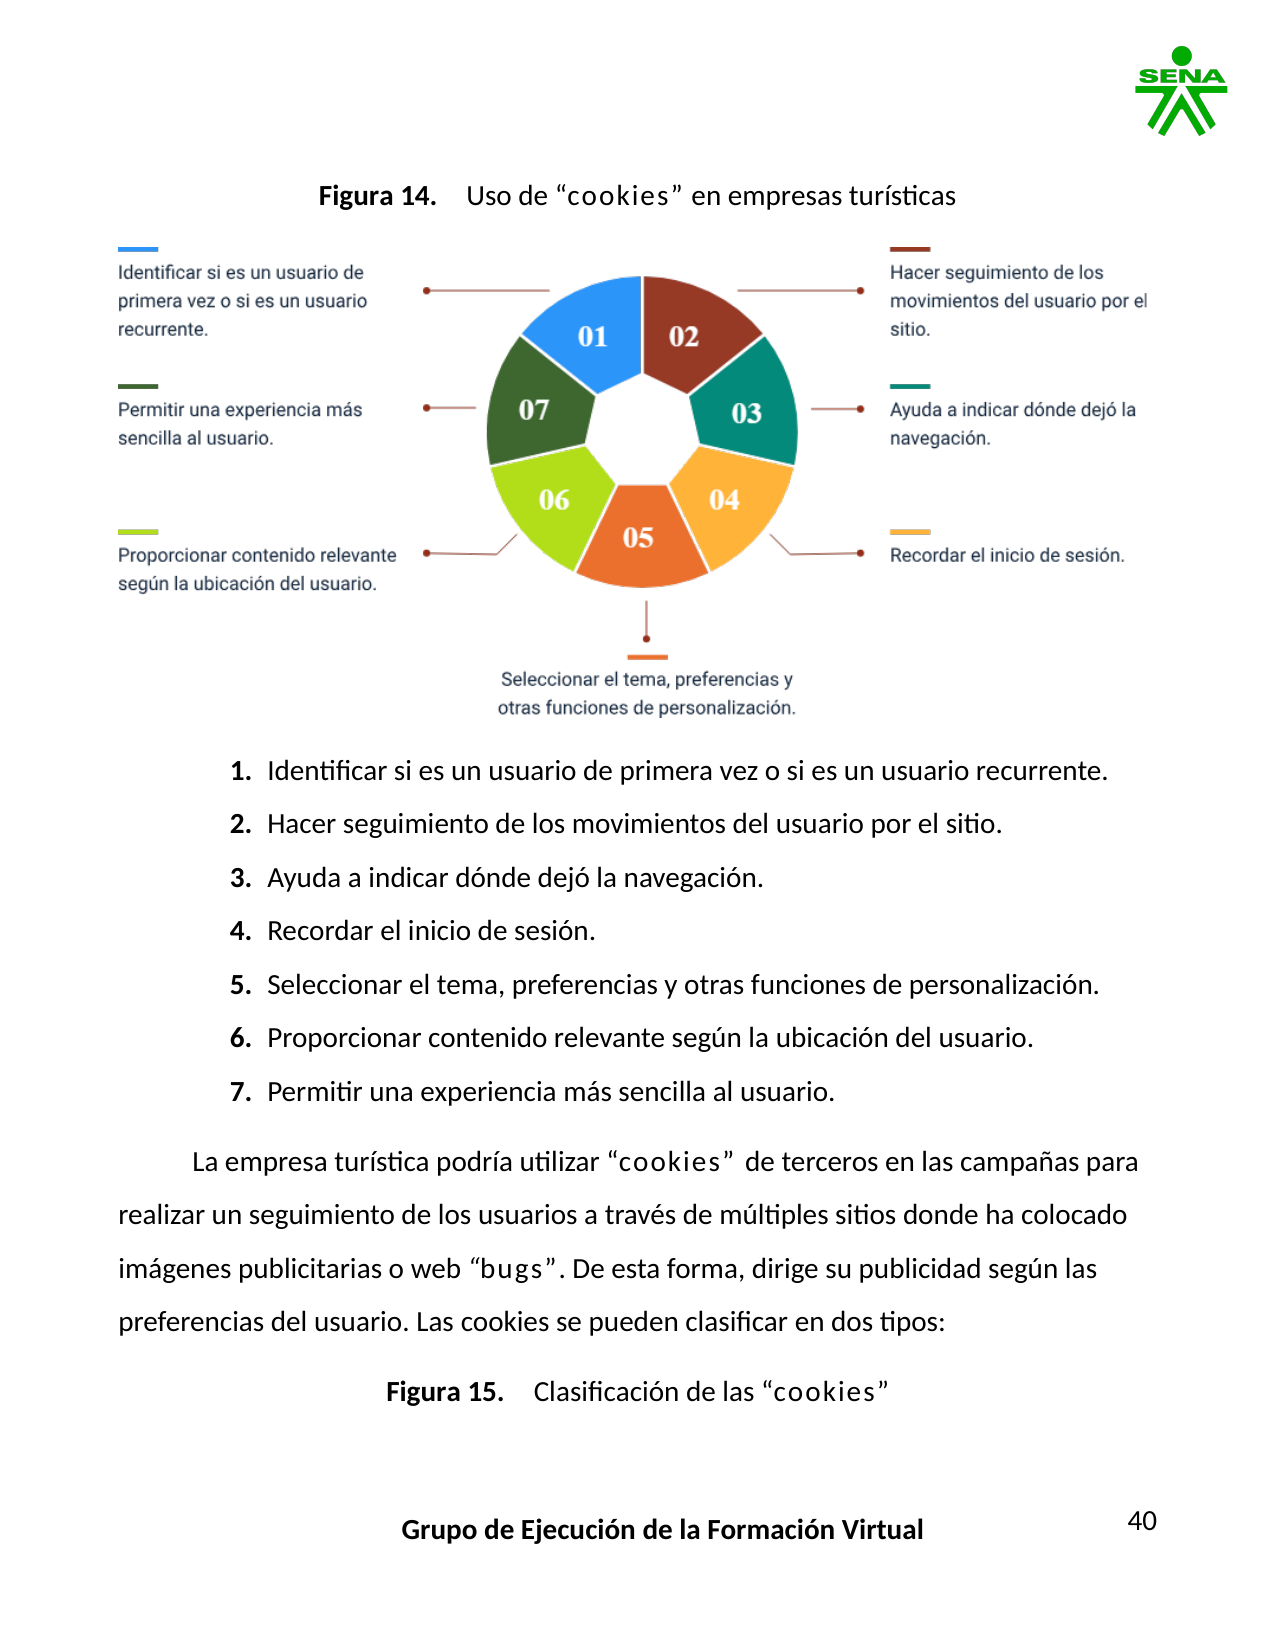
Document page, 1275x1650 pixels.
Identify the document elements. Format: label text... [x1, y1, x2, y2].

list Seleccionar el tema, preferencias y otras funciones de personalización. [229, 966, 1157, 1001]
text Uso de “cookies” en empresas turísticas [118, 177, 1157, 213]
list Ayuda a indicar dónde dejó la navegación. [229, 859, 1157, 894]
picture [1135, 46, 1228, 136]
list Recordar el inicio de sesión. [229, 912, 1157, 948]
list Permitir una experiencia más sencilla al usuario. [229, 1073, 1157, 1108]
list Identificar si es un usuario de primera vez o si es un usuario recurrente. [229, 752, 1157, 788]
list Hacer seguimiento de los movimientos del usuario por el sitio. [229, 806, 1157, 841]
picture [118, 247, 1147, 718]
text Clasificación de las “cookies” [118, 1373, 1157, 1409]
list Proporcionar contenido relevante según la ubicación del usuario. [229, 1019, 1157, 1055]
